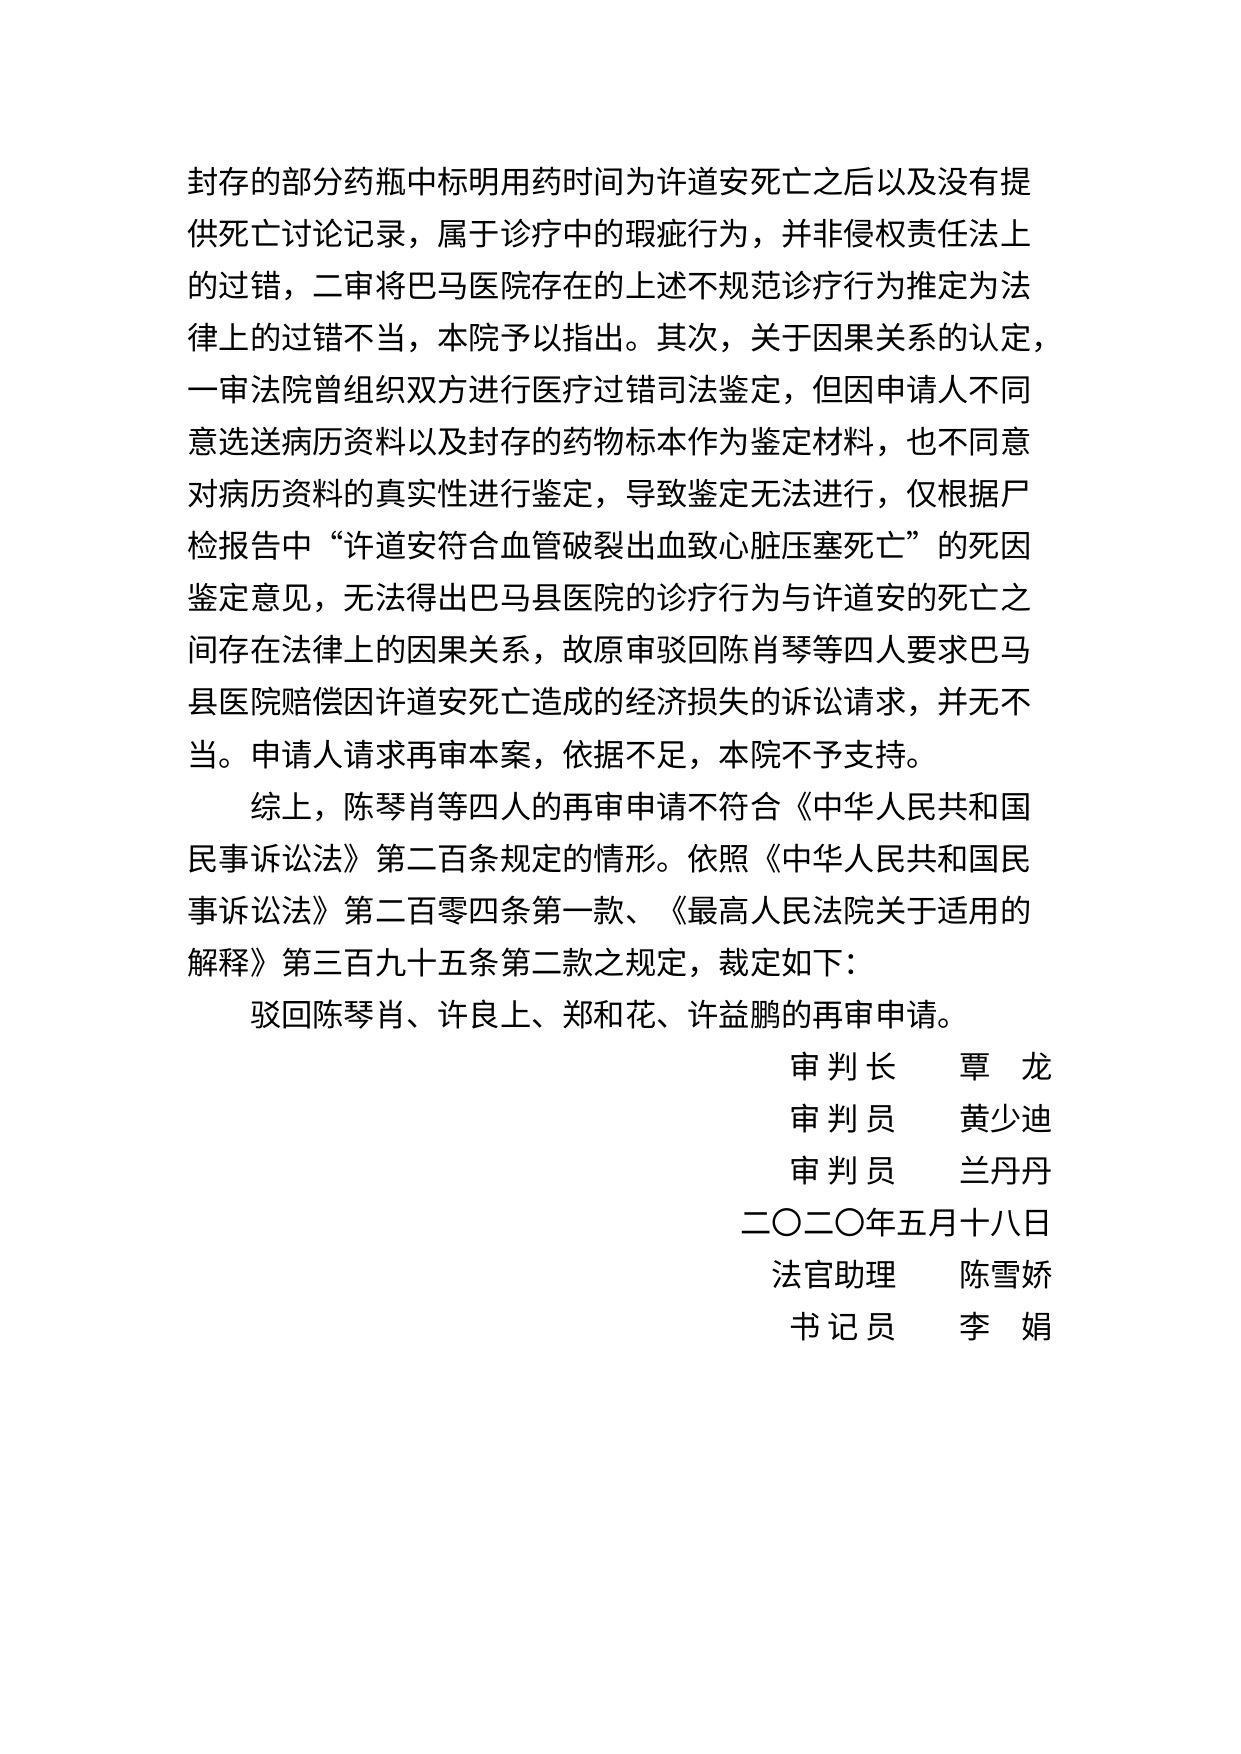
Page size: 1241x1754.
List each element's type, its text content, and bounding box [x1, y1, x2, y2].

text 审 判 员 黄少迪 [187, 1087, 1053, 1139]
text 综上，陈琴肖等四人的再审申请不符合《中华人民共和国民事诉讼法》第二百条规定的情形。依照《中华人民共和国民事诉讼法》第二百零四条第一款、《最高人民法院关于适用的解释》第三百九十五条第二款之规定，裁定如下： [187, 775, 1053, 983]
text 审 判 长 覃 龙 [187, 1035, 1053, 1087]
text 二〇二〇年五月十八日 [187, 1192, 1053, 1244]
text 法官助理 陈雪娇 [187, 1244, 1053, 1296]
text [187, 150, 1053, 775]
text 审 判 员 兰丹丹 [187, 1139, 1053, 1192]
text 驳回陈琴肖、许良上、郑和花、许益鹏的再审申请。 [187, 983, 1053, 1035]
text 书 记 员 李 娟 [187, 1296, 1053, 1348]
